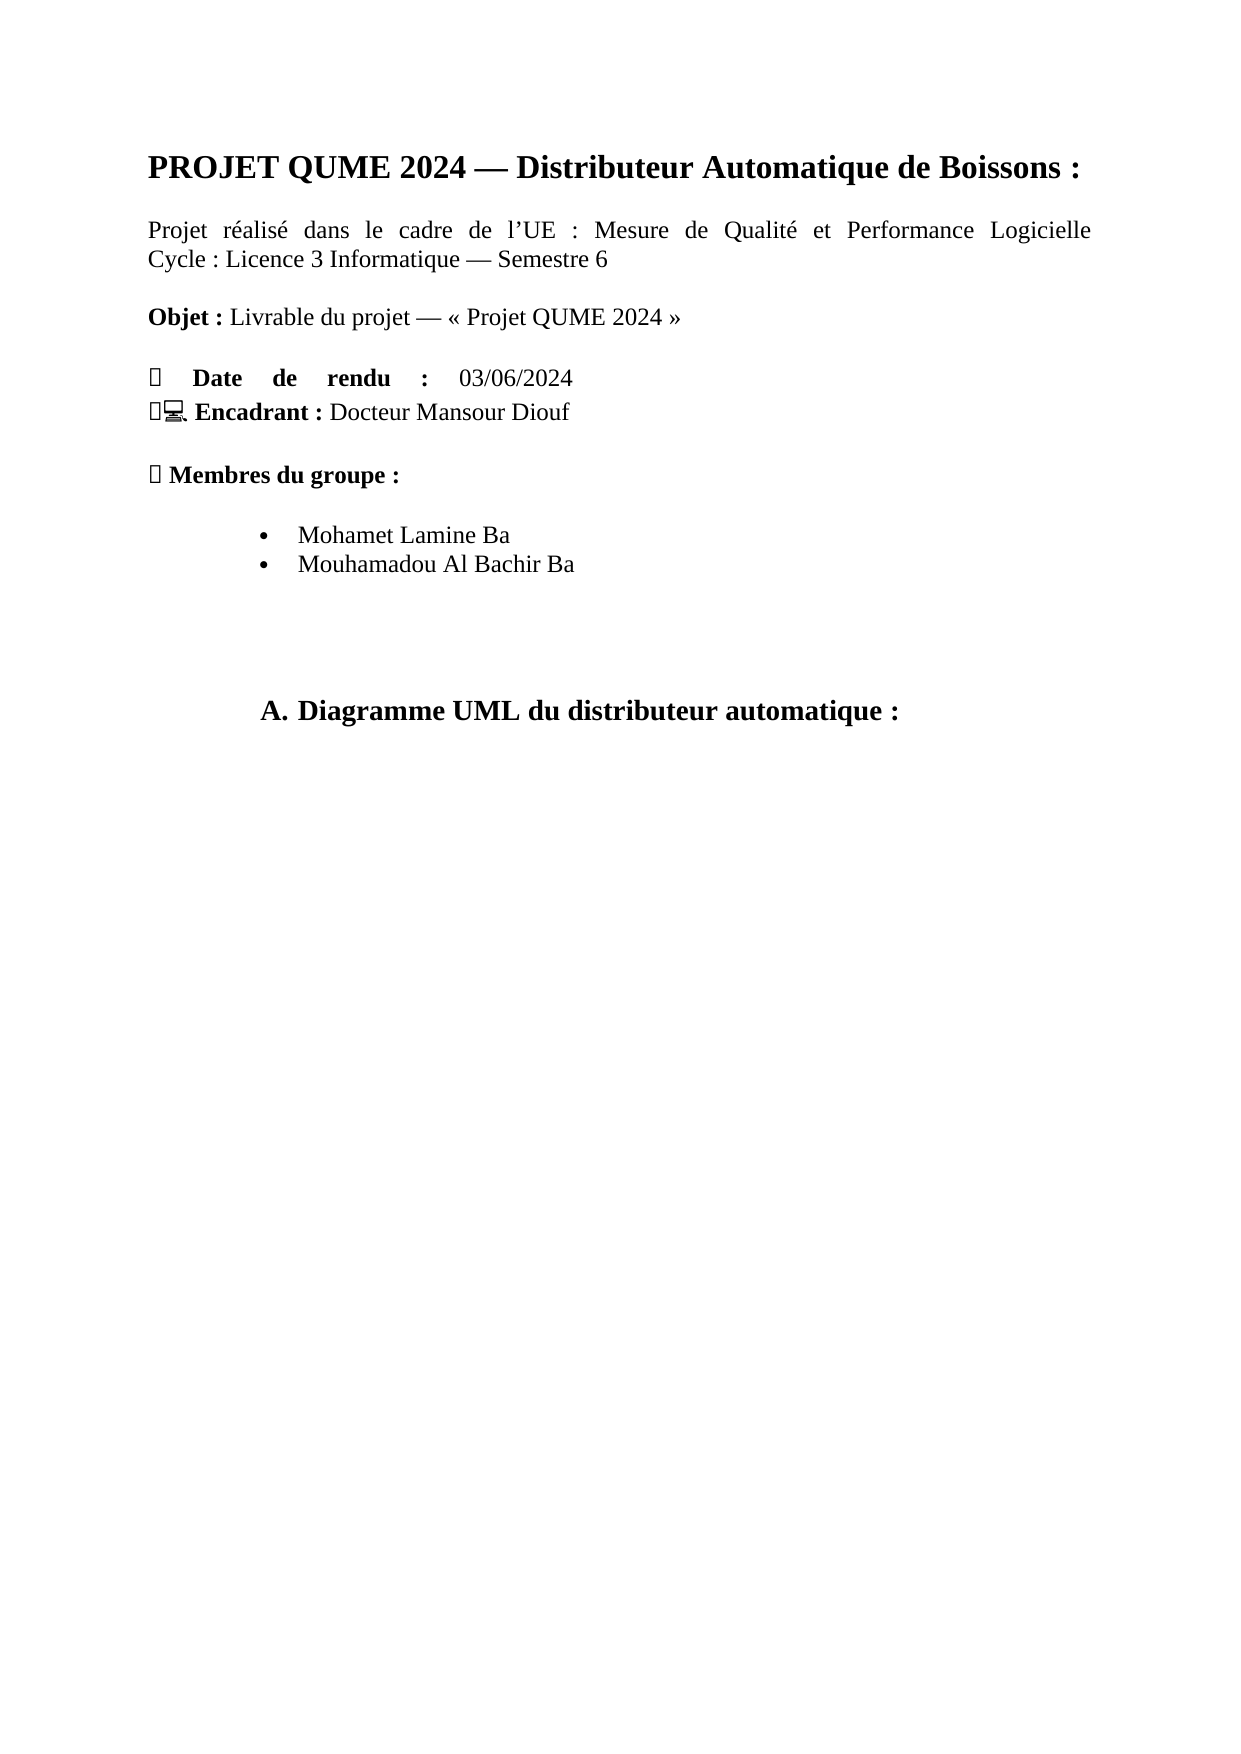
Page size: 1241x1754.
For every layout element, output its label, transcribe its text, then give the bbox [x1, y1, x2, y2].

text 📅 Date de rendu : 03/06/2024 👨‍💻 Encadrant : Docteur Mansour Diouf [148, 360, 573, 428]
list Mouhamadou Al Bachir Ba [260, 549, 1093, 578]
list Mohamet Lamine Ba [260, 520, 1093, 549]
text Projet réalisé dans le cadre de l’UE : Mesure de Qualité et Performance Logicielle Cycle : Licence 3 Informatique — Semestre 6 [148, 215, 1093, 273]
text PROJET QUME 2024 — Distributeur Automatique de Boissons : [148, 148, 1093, 186]
list Diagramme UML du distributeur automatique : [260, 693, 1093, 727]
text 👥 Membres du groupe : [148, 457, 1093, 491]
text Objet : Livrable du projet — « Projet QUME 2024 » [148, 302, 1093, 331]
